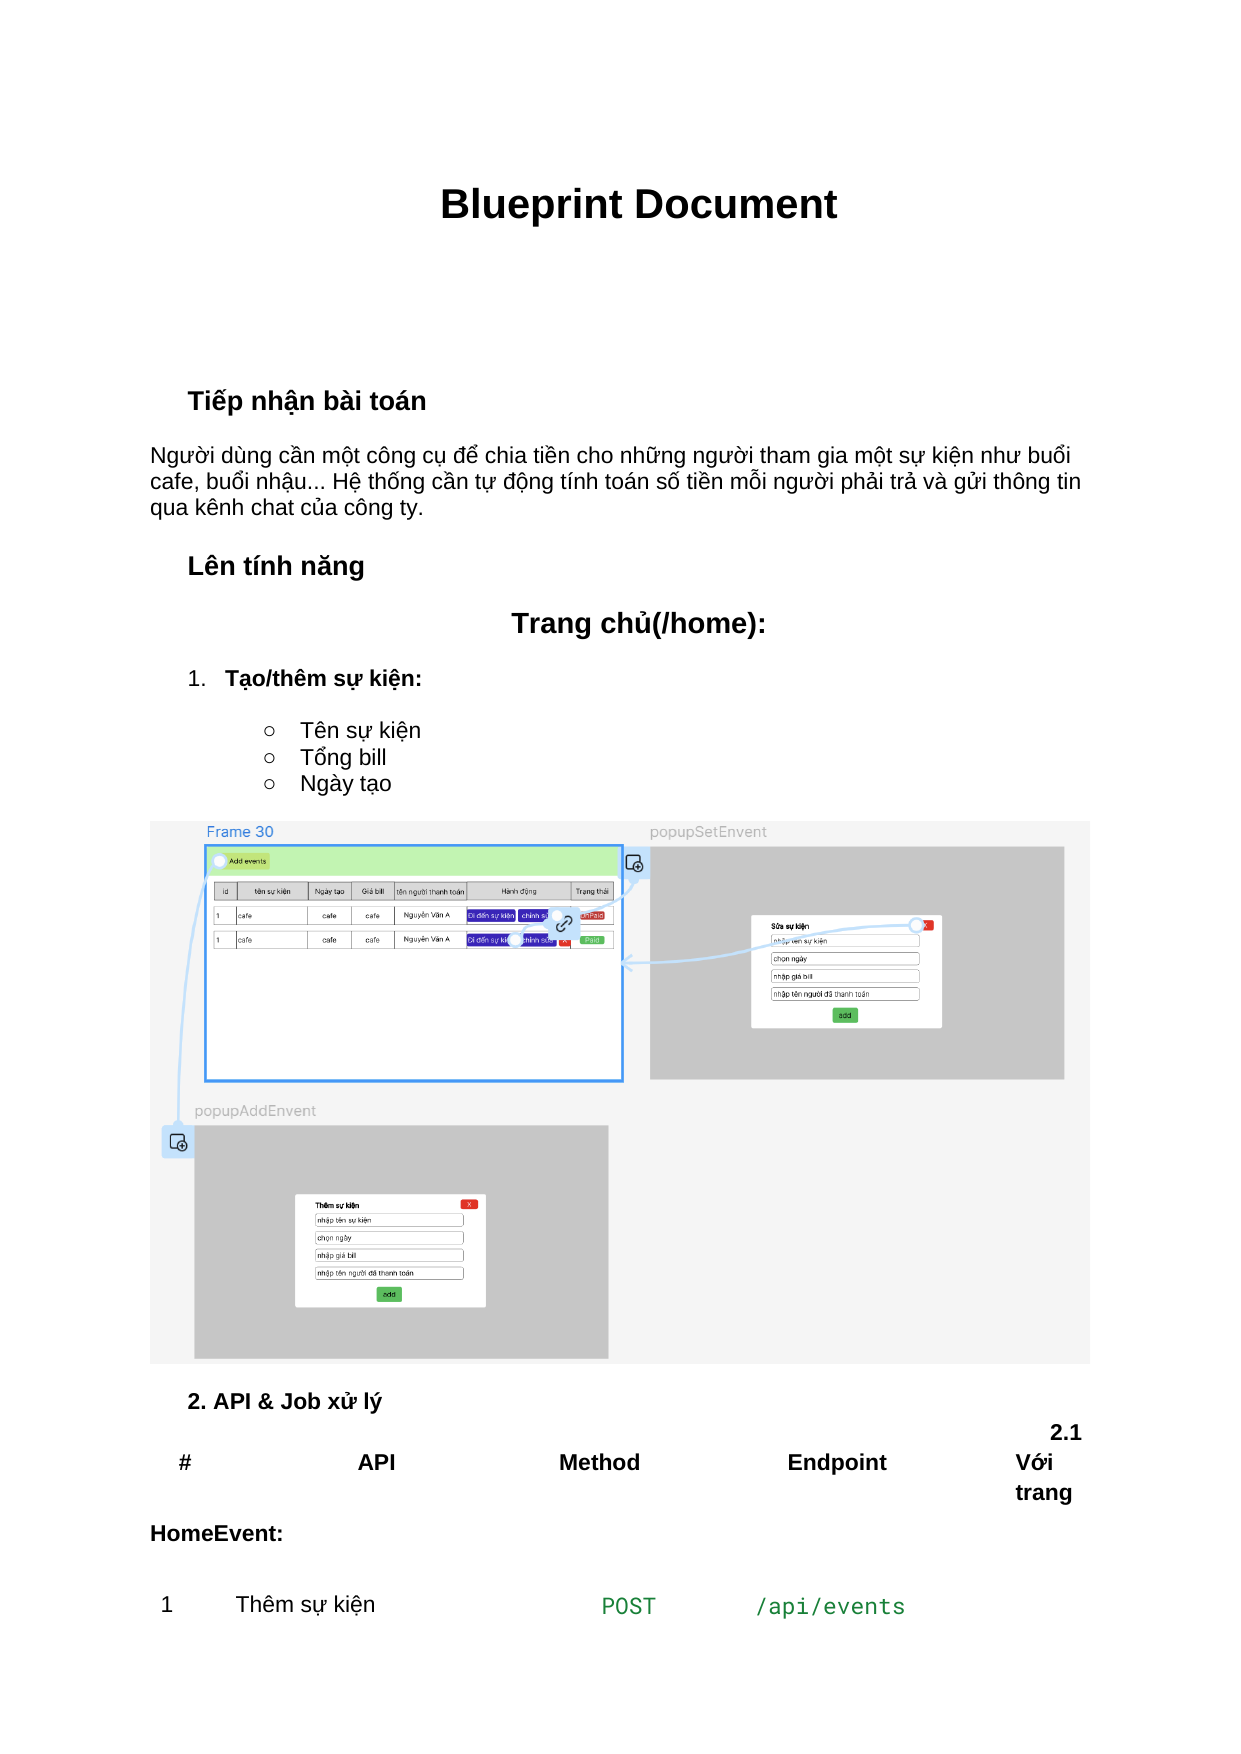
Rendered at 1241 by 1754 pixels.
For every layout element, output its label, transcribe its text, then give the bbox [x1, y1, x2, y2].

table_header Endpoint [678, 1449, 997, 1501]
list Tên sự kiện [262, 717, 1090, 744]
subtitle Trang chủ(/home): [187, 606, 1090, 640]
list Ngày tạo [262, 770, 1090, 796]
table_header Method [522, 1449, 678, 1501]
table_header # [139, 1449, 231, 1501]
table_header /api/events [744, 1580, 1009, 1655]
subtitle Lên tính năng [187, 550, 1090, 581]
table_header POST [591, 1580, 744, 1655]
list Tổng bill [262, 744, 1090, 770]
subtitle Blueprint Document [187, 179, 1090, 227]
table_header API [231, 1449, 522, 1501]
subtitle 2. API & Job xử lý [187, 1388, 1090, 1414]
text Người dùng cần một công cụ để chia tiền cho những người tham gia một sự kiện như buổi cafe, buổi nhậu... Hệ thống cần tự động tính toán số tiền mỗi người phải trả và gửi thông tin qua kênh chat của công ty. [150, 442, 1090, 521]
table_header 1 [150, 1580, 225, 1655]
picture [150, 821, 1091, 1364]
table_header Thêm sự kiện [225, 1580, 591, 1655]
text 2.1 Với trang HomeEvent: [150, 1419, 1090, 1546]
list Tạo/thêm sự kiện: [187, 665, 1090, 717]
subtitle Tiếp nhận bài toán [187, 385, 1090, 417]
